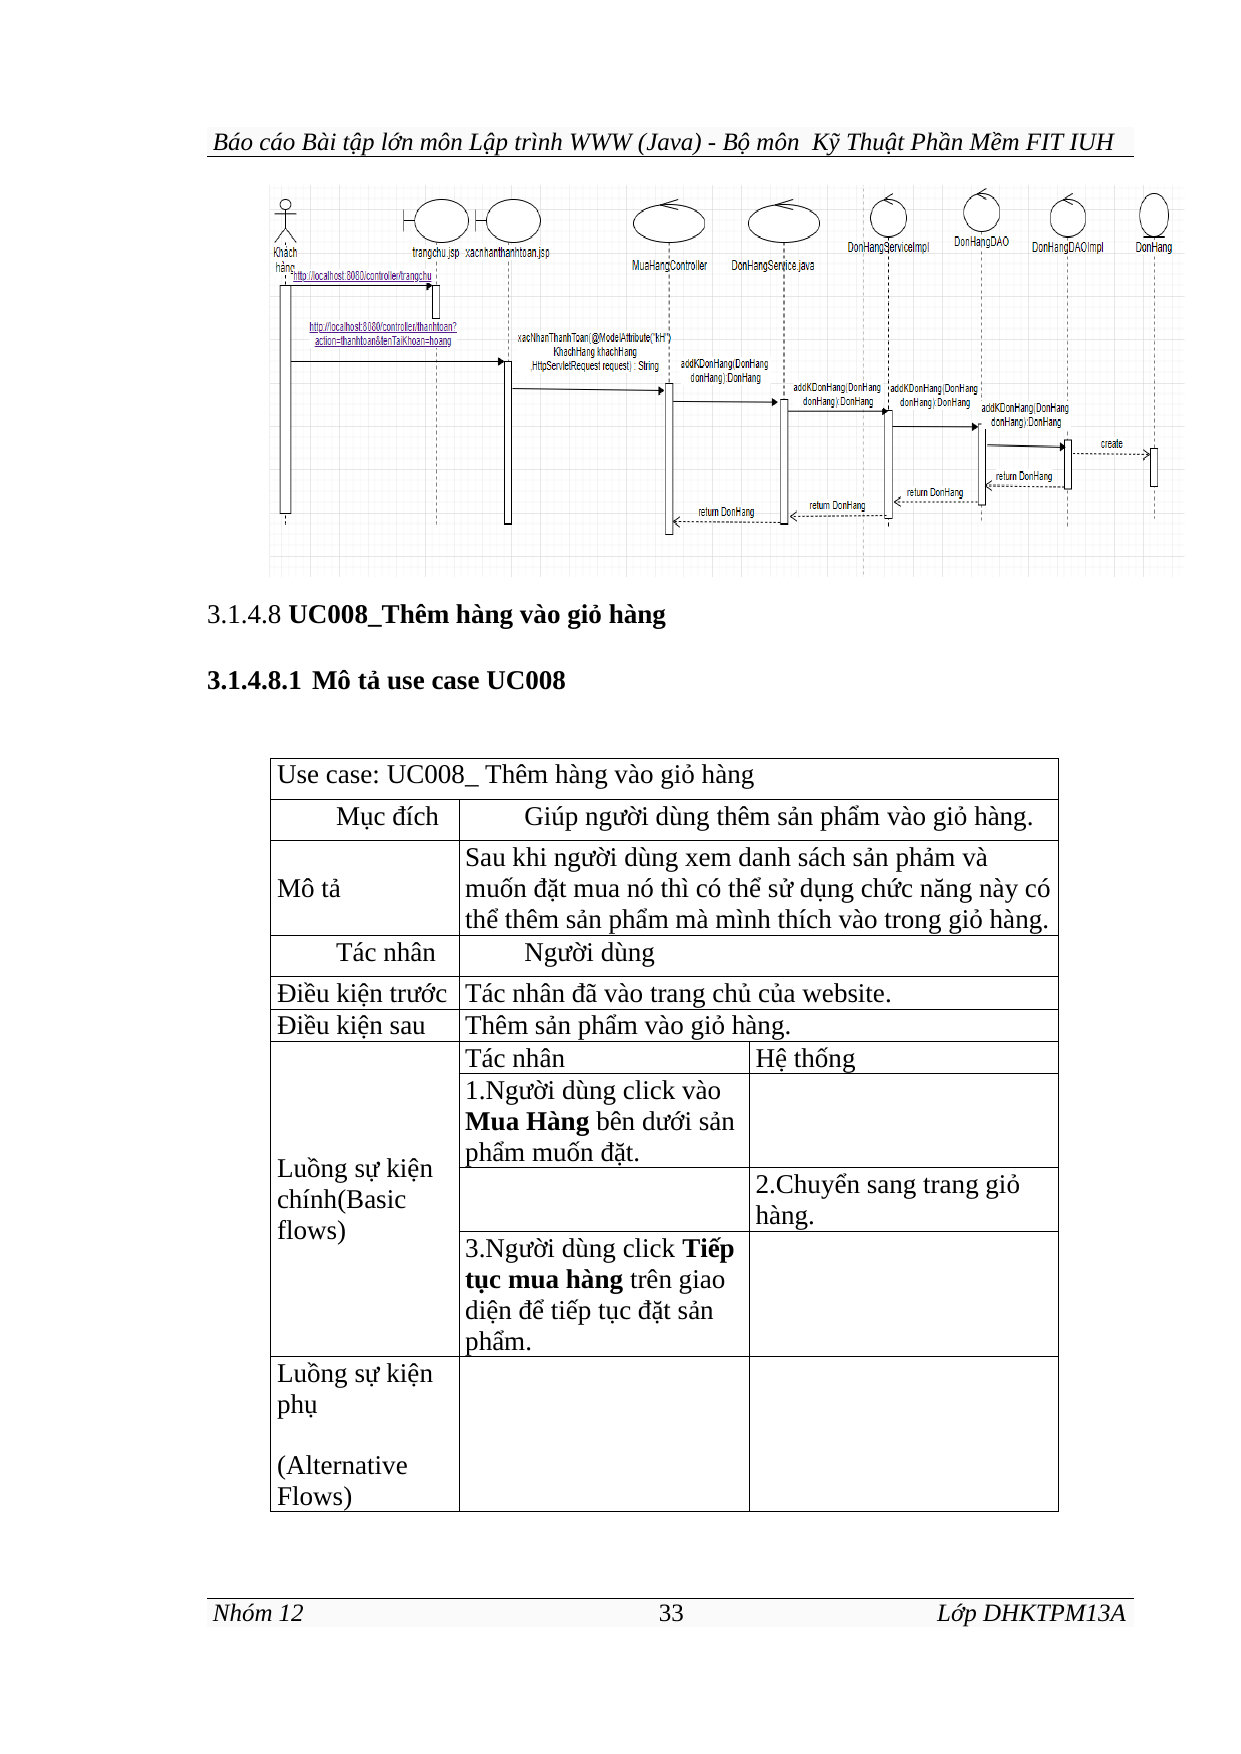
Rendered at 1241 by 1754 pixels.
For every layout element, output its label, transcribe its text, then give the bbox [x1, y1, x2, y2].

table_cell 3.Người dùng click Tiếp tục mua hàng trên giao diện để tiếp tục đặt sản phẩm. [460, 1232, 749, 1356]
table_cell 2.Chuyển sang trang giỏ hàng. [750, 1168, 1058, 1231]
table_cell [750, 1232, 1058, 1356]
table_cell [750, 1074, 1058, 1167]
table_cell Tác nhân [271, 936, 459, 976]
subtitle UC008_Thêm hàng vào giỏ hàng [207, 599, 1122, 630]
table_cell Điều kiện trước [271, 977, 459, 1008]
table_cell Tác nhân [460, 1042, 749, 1073]
table_cell [460, 1357, 749, 1511]
picture [269, 185, 1185, 577]
table_header Use case: UC008_ Thêm hàng vào giỏ hàng [271, 759, 1058, 799]
table_cell Luồng sự kiện chính(Basic flows) [271, 1042, 459, 1356]
table_cell Mô tả [271, 841, 459, 935]
subtitle Mô tả use case UC008 [207, 664, 1122, 695]
table_cell Giúp người dùng thêm sản phẩm vào giỏ hàng. [460, 800, 1058, 840]
table_cell Mục đích [271, 800, 459, 840]
table_cell 1.Người dùng click vào Mua Hàng bên dưới sản phẩm muốn đặt. [460, 1074, 749, 1167]
table_cell Điều kiện sau [271, 1010, 459, 1041]
table_cell Hệ thống [750, 1042, 1058, 1073]
table_cell [750, 1357, 1058, 1511]
table_cell Luồng sự kiện phụ (Alternative Flows) [271, 1357, 459, 1511]
table_cell Thêm sản phẩm vào giỏ hàng. [460, 1010, 1058, 1041]
table_cell Người dùng [460, 936, 1058, 976]
table_cell Sau khi người dùng xem danh sách sản phảm và muốn đặt mua nó thì có thể sử dụng chức năng này có thể thêm sản phẩm mà mình thích vào trong giỏ hàng. [460, 841, 1058, 935]
table_cell [460, 1168, 749, 1231]
table_cell Tác nhân đã vào trang chủ của website. [460, 977, 1058, 1008]
